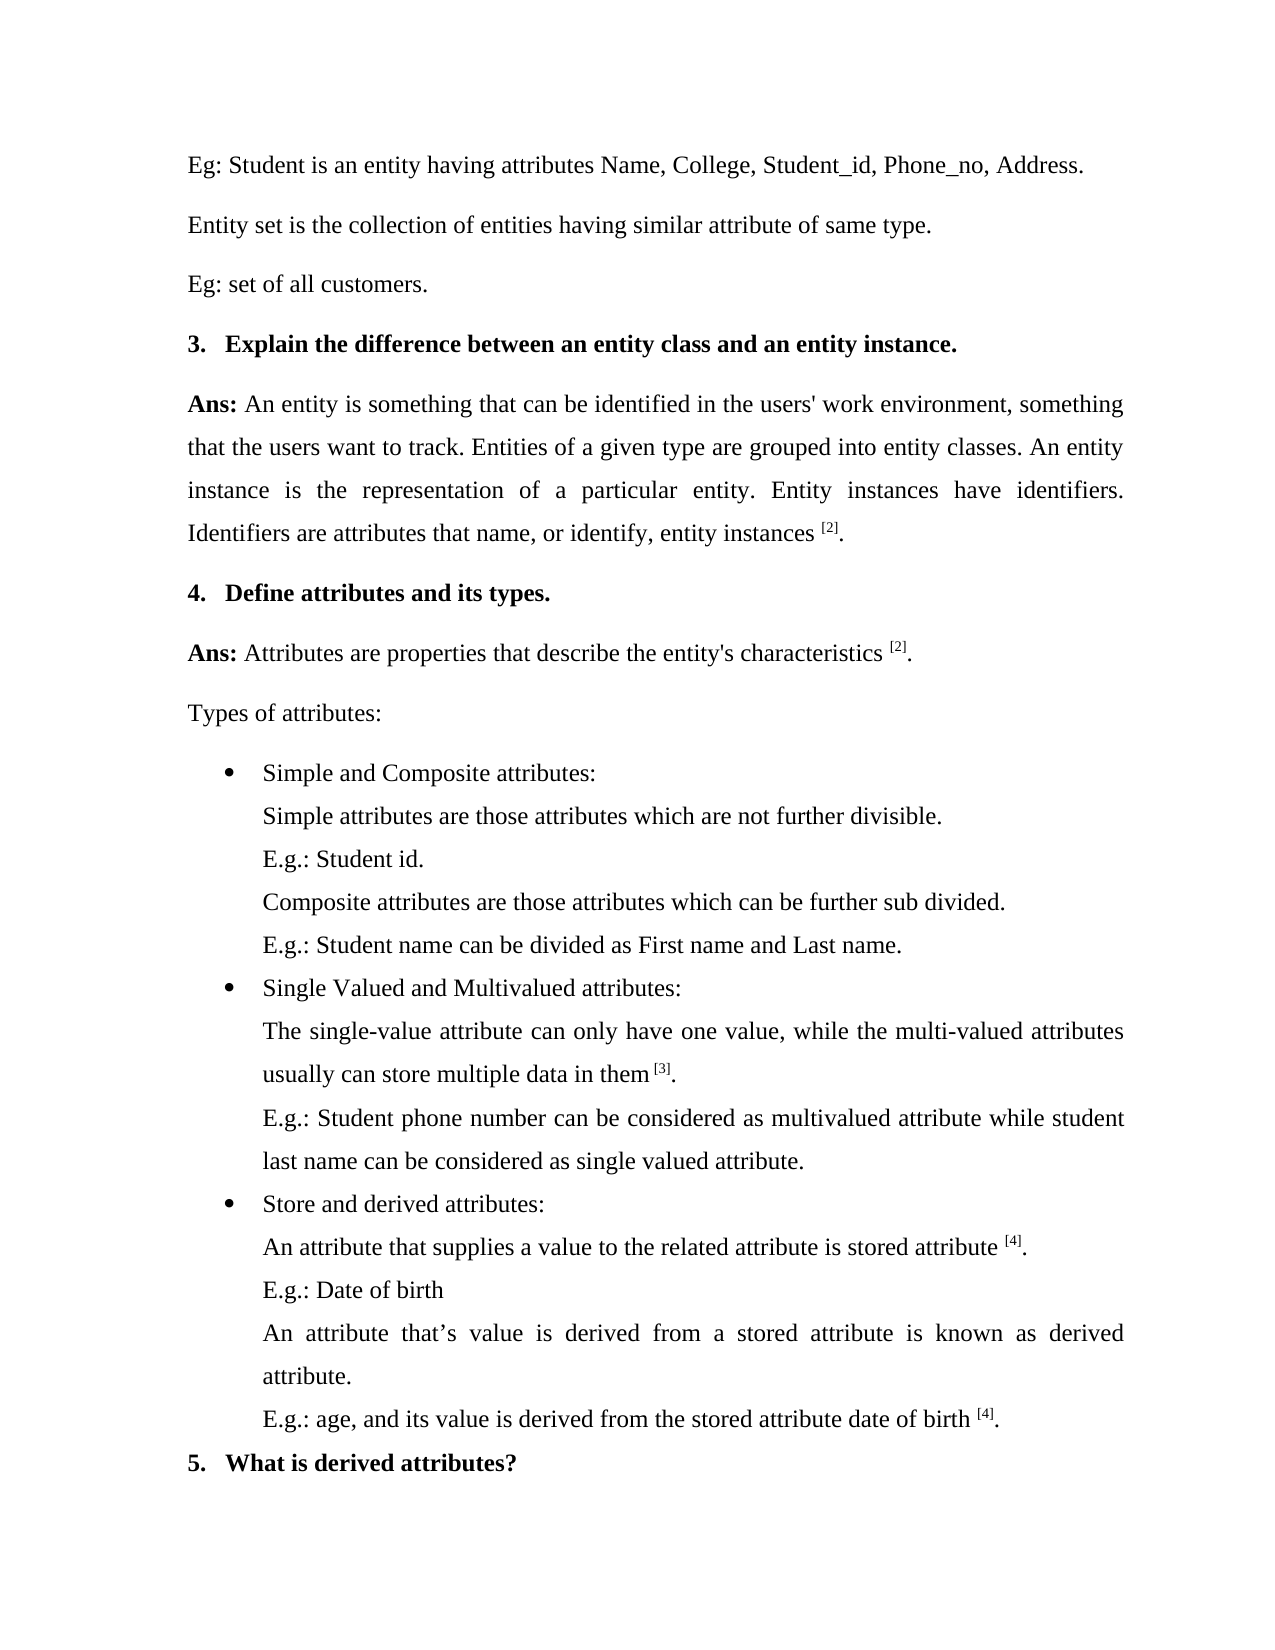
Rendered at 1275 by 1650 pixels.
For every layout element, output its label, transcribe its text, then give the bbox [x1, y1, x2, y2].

list Define attributes and its types. [187, 578, 1125, 607]
list E.g.: Date of birth [262, 1275, 1125, 1304]
list An attribute that supplies a value to the related attribute is stored attribute [4]. [262, 1232, 1125, 1261]
list Composite attributes are those attributes which can be further sub divided. [262, 887, 1125, 916]
text Ans: Attributes are properties that describe the entity's characteristics [2]. [187, 638, 1125, 667]
list Simple and Composite attributes: [225, 758, 1125, 786]
text Types of attributes: [187, 698, 1125, 727]
list What is derived attributes? [187, 1448, 1125, 1476]
text Ans: An entity is something that can be identified in the users' work environment, something that the users want to track. Entities of a given type are grouped into entity classes. An entity instance is the representation of a particular entity. Entity instances have identifiers. Identifiers are attributes that name, or identify, entity instances [2]. [187, 389, 1125, 547]
list Explain the difference between an entity class and an entity instance. [187, 329, 1125, 358]
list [262, 1404, 1125, 1433]
text Eg: Student is an entity having attributes Name, College, Student_id, Phone_no, Address. [187, 150, 1125, 179]
list Store and derived attributes: [225, 1189, 1125, 1218]
list An attribute that’s value is derived from a stored attribute is known as derived attribute. [262, 1318, 1125, 1390]
list E.g.: Student name can be divided as First name and Last name. [262, 930, 1125, 959]
list E.g.: Student id. [262, 844, 1125, 873]
text Eg: set of all customers. [187, 269, 1125, 298]
list E.g.: Student phone number can be considered as multivalued attribute while student last name can be considered as single valued attribute. [262, 1103, 1125, 1174]
text Entity set is the collection of entities having similar attribute of same type. [187, 210, 1125, 238]
list Simple attributes are those attributes which are not further divisible. [262, 801, 1125, 829]
list Single Valued and Multivalued attributes: [225, 973, 1125, 1002]
list The single-value attribute can only have one value, while the multi-valued attributes usually can store multiple data in them [3]. [262, 1016, 1125, 1088]
